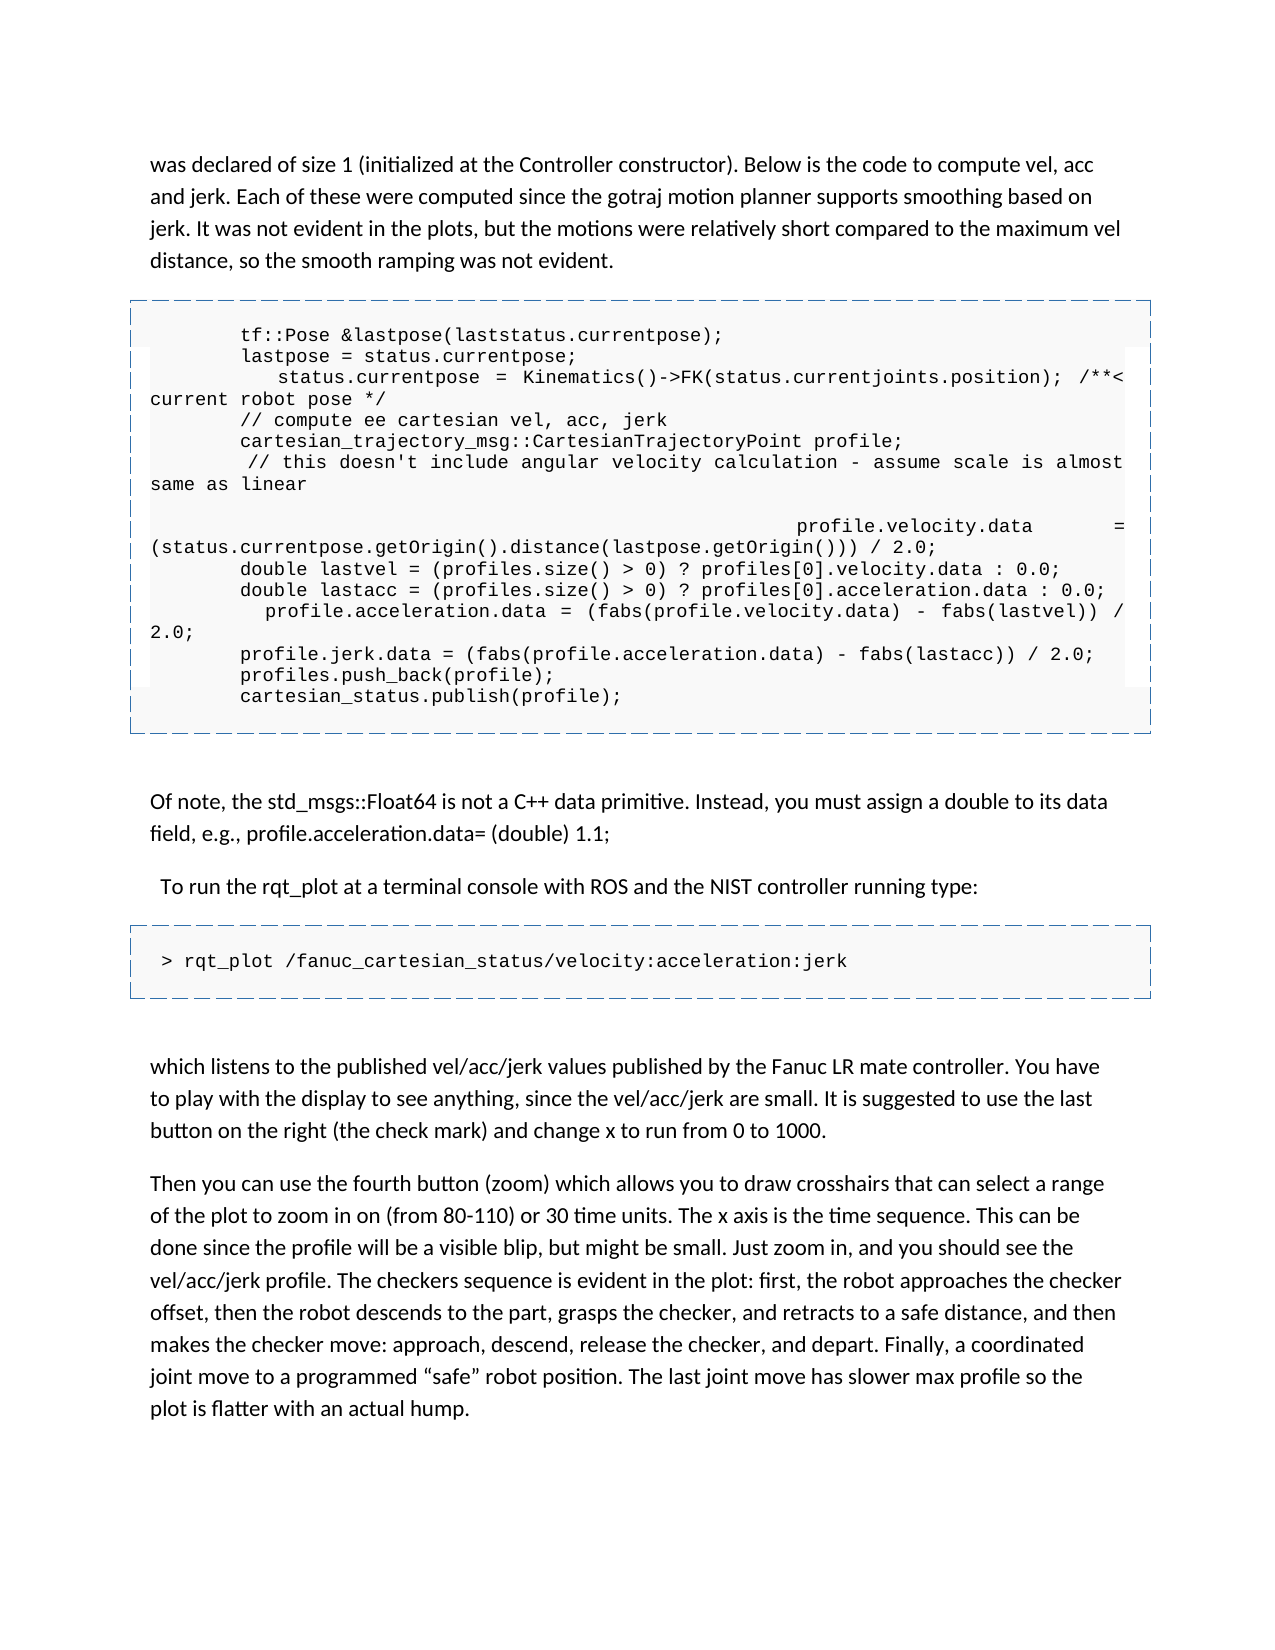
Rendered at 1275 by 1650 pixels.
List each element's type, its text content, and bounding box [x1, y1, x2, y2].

text Of note, the std_msgs::Float64 is not a C++ data primitive. Instead, you must assign a double to its data field, e.g., profile.acceleration.data= (double) 1.1; [150, 787, 1125, 847]
text tf::Pose &lastpose(laststatus.currentpose); [130, 299, 1151, 347]
text profile.jerk.data = (fabs(profile.acceleration.data) - fabs(lastacc)) / 2.0; [150, 644, 1125, 661]
text // this doesn't include angular velocity calculation - assume scale is almost same as linear [150, 453, 1125, 496]
text double lastacc = (profiles.size() > 0) ? profiles[0].acceleration.data : 0.0; [150, 581, 1125, 602]
text was declared of size 1 (initialized at the Controller constructor). Below is the code to compute vel, acc and jerk. Each of these were computed since the gotraj motion planner supports smoothing based on jerk. It was not evident in the plots, but the motions were relatively short compared to the maximum vel distance, so the smooth ramping was not evident. [150, 150, 1125, 274]
text To run the rqt_plot at a terminal console with ROS and the NIST controller running type: [150, 872, 1125, 900]
text profile.velocity.data = (status.currentpose.getOrigin().distance(lastpose.getOrigin())) / 2.0; [150, 517, 1125, 559]
text which listens to the published vel/acc/jerk values published by the Fanuc LR mate controller. You have to play with the display to see anything, since the vel/acc/jerk are small. It is suggested to use the last button on the right (the check mark) and change x to run from 0 to 1000. [150, 1052, 1125, 1144]
text status.currentpose = Kinematics()->FK(status.currentjoints.position); /**< current robot pose */ [150, 368, 1125, 411]
text // compute ee cartesian vel, acc, jerk [150, 411, 1125, 432]
text cartesian_status.publish(profile); [130, 661, 1151, 734]
text Then you can use the fourth button (zoom) which allows you to draw crosshairs that can select a range of the plot to zoom in on (from 80-110) or 30 time units. The x axis is the time sequence. This can be done since the profile will be a visible blip, but might be small. Just zoom in, and you should see the vel/acc/jerk profile. The checkers sequence is evident in the plot: first, the robot approaches the checker offset, then the robot descends to the part, grasps the checker, and retracts to a safe distance, and then makes the checker move: approach, descend, release the checker, and depart. Finally, a coordinated joint move to a programmed “safe” robot position. The last joint move has slower max profile so the plot is flatter with an actual hump. [150, 1169, 1125, 1422]
text cartesian_trajectory_msg::CartesianTrajectoryPoint profile; [150, 432, 1125, 453]
text > rqt_plot /fanuc_cartesian_status/velocity:acceleration:jerk [130, 925, 1151, 999]
text double lastvel = (profiles.size() > 0) ? profiles[0].velocity.data : 0.0; [150, 559, 1125, 581]
text profile.acceleration.data = (fabs(profile.velocity.data) - fabs(lastvel)) / 2.0; [150, 602, 1125, 644]
text lastpose = status.currentpose; [150, 347, 1125, 368]
